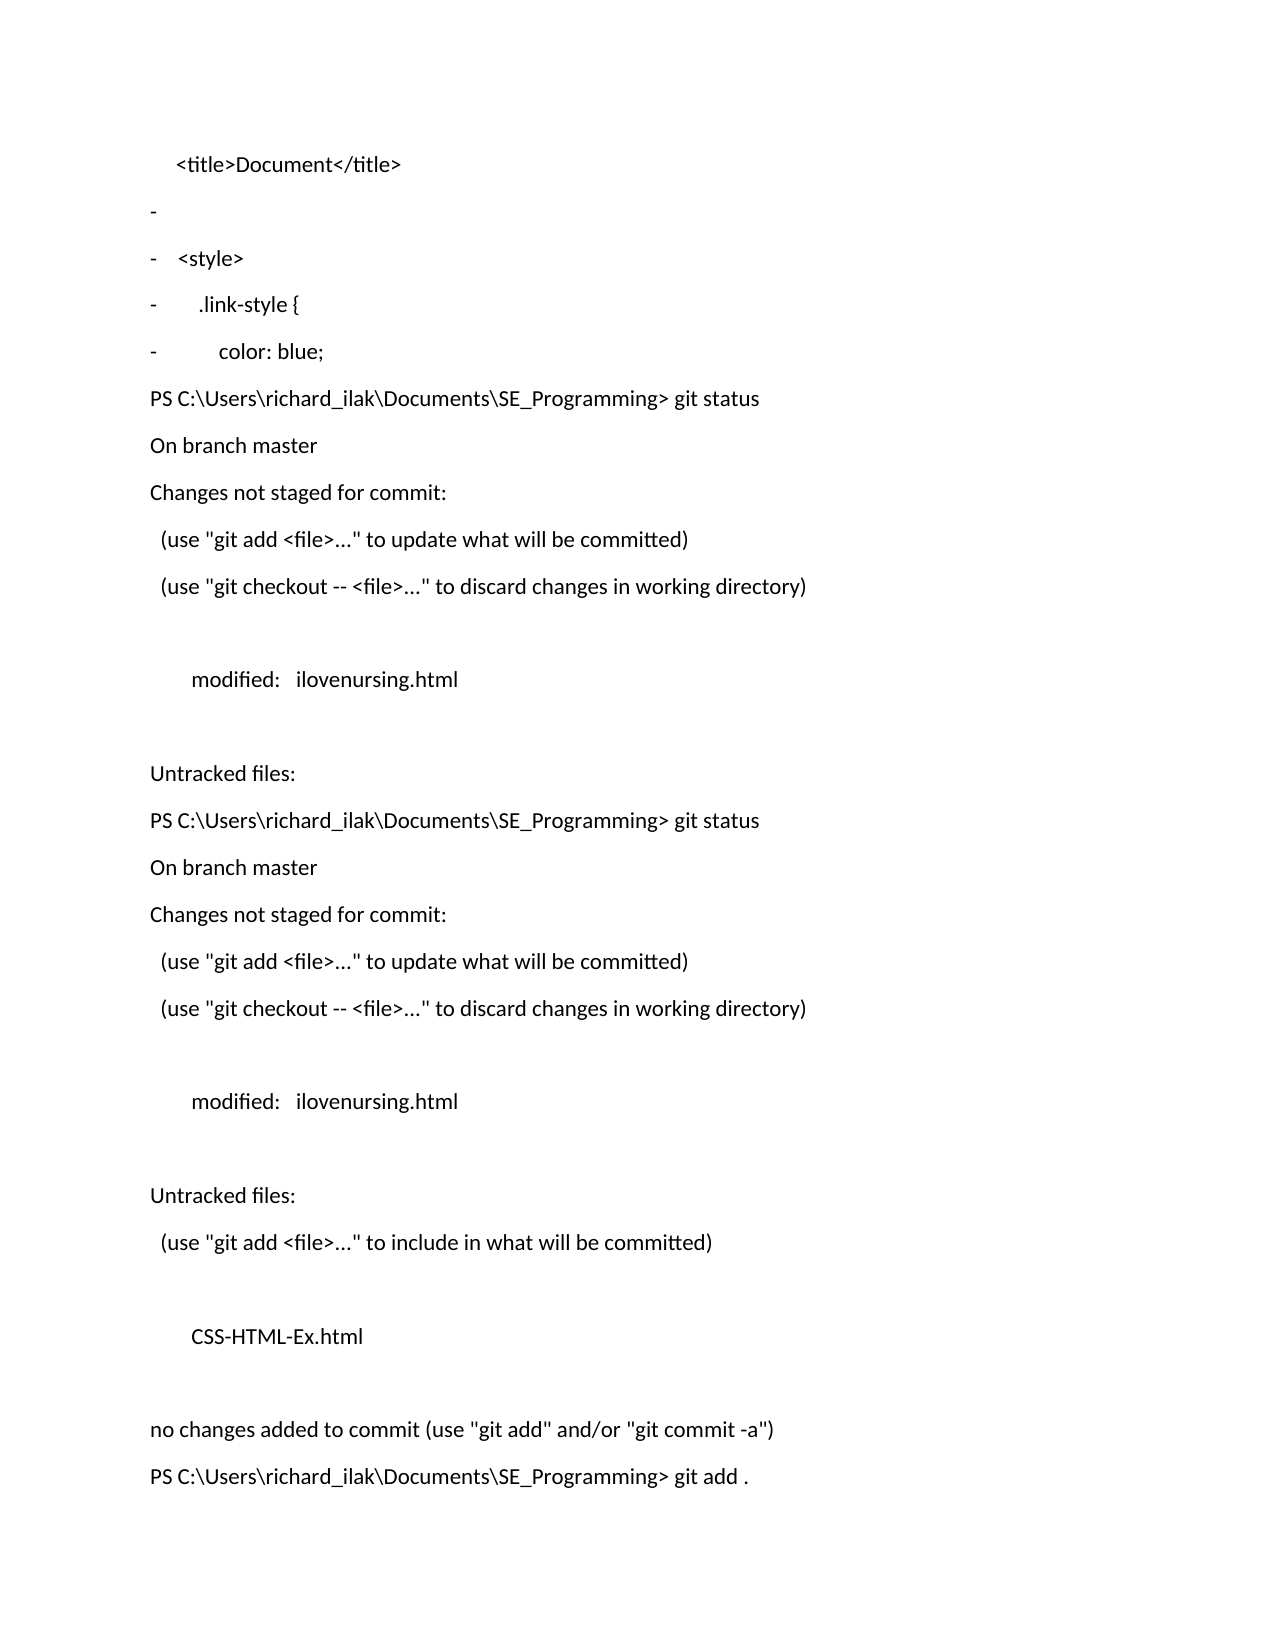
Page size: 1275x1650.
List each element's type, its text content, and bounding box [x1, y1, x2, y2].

text PS C:\Users\richard_ilak\Documents\SE_Programming> git status [150, 806, 1125, 834]
text - <style> [150, 244, 1125, 272]
text PS C:\Users\richard_ilak\Documents\SE_Programming> git status [150, 384, 1125, 412]
text PS C:\Users\richard_ilak\Documents\SE_Programming> git add . [150, 1462, 1125, 1491]
text (use "git checkout -- <file>..." to discard changes in working directory) [150, 572, 1125, 600]
text On branch master [150, 431, 1125, 459]
text (use "git add <file>..." to update what will be committed) [150, 525, 1125, 553]
text (use "git add <file>..." to include in what will be committed) [150, 1228, 1125, 1256]
text <title>Document</title> [150, 150, 1125, 178]
text Untracked files: [150, 1181, 1125, 1209]
text CSS-HTML-Ex.html [150, 1322, 1125, 1350]
text On branch master [150, 853, 1125, 881]
text Changes not staged for commit: [150, 900, 1125, 928]
text - [150, 197, 1125, 225]
text - .link-style { [150, 291, 1125, 319]
text modified: ilovenursing.html [150, 666, 1125, 694]
text - color: blue; [150, 337, 1125, 366]
text modified: ilovenursing.html [150, 1087, 1125, 1116]
text (use "git checkout -- <file>..." to discard changes in working directory) [150, 994, 1125, 1022]
text Untracked files: [150, 759, 1125, 787]
text (use "git add <file>..." to update what will be committed) [150, 947, 1125, 975]
text Changes not staged for commit: [150, 478, 1125, 506]
text no changes added to commit (use "git add" and/or "git commit -a") [150, 1416, 1125, 1444]
